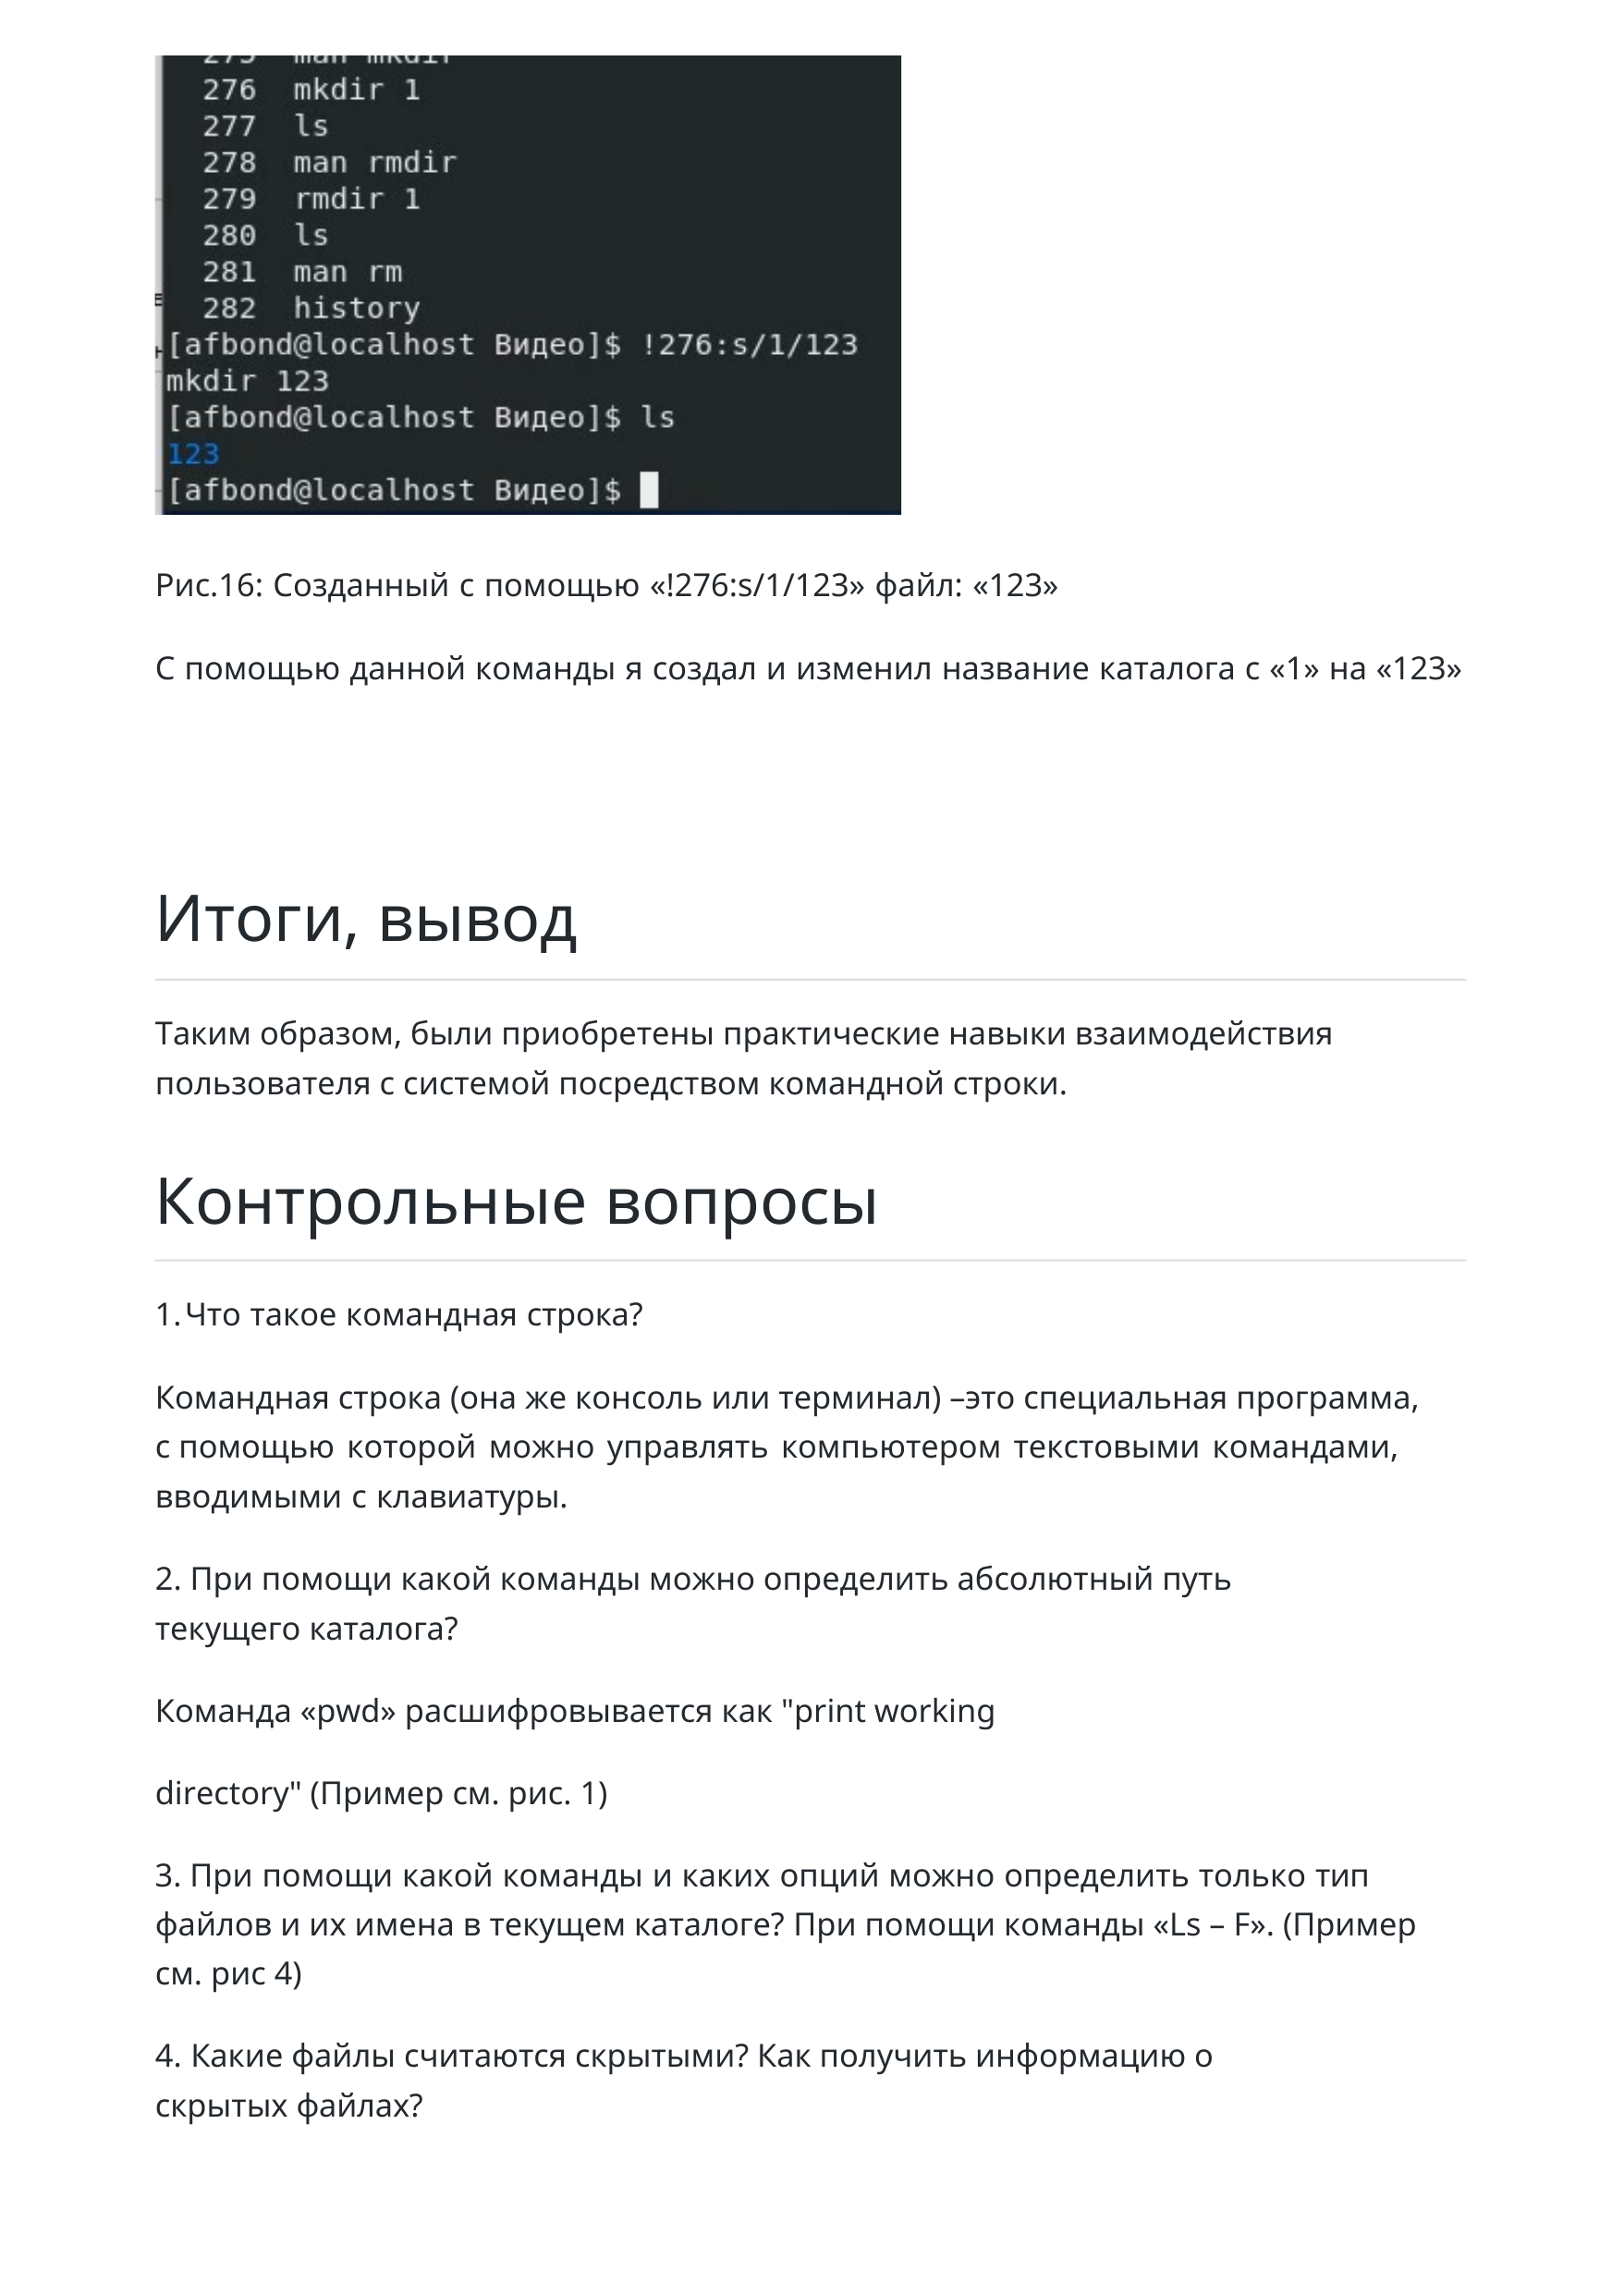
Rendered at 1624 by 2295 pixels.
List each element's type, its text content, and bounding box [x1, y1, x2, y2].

text Команда «pwd» расшифровывается как "print working directory" (Пример см. рис. 1) [155, 1688, 1131, 1814]
list При помощи какой команды и каких опций можно определить только тип [154, 1853, 1582, 1896]
text вводимыми с клавиатуры. [155, 1474, 1582, 1517]
subtitle Итоги, вывод [155, 873, 1582, 960]
text Рис.16: Созданный с помощью «!276:s/1/123» файл: «123» [155, 562, 1582, 605]
list При помощи какой команды можно определить абсолютный путь текущего каталога? [155, 1556, 1369, 1649]
text Командная строка (она же консоль или терминал) –это специальная программа, с помощью которой можно управлять компьютером текстовыми командами, [155, 1374, 1435, 1468]
list Что такое командная строка? [154, 1291, 1582, 1335]
list Какие файлы считаются скрытыми? Как получить информацию о скрытых файлах? [155, 2033, 1339, 2127]
picture [154, 55, 902, 515]
text С помощью данной команды я создал и изменил название каталога с «1» на «123» [155, 645, 1582, 689]
subtitle Контрольные вопросы [155, 1155, 1582, 1243]
text Таким образом, были приобретены практические навыки взаимодействия пользователя с системой посредством командной строки. [155, 1011, 1435, 1104]
text файлов и их имена в текущем каталоге? При помощи команды «Ls – F». (Пример см. рис 4) [155, 1901, 1435, 1995]
